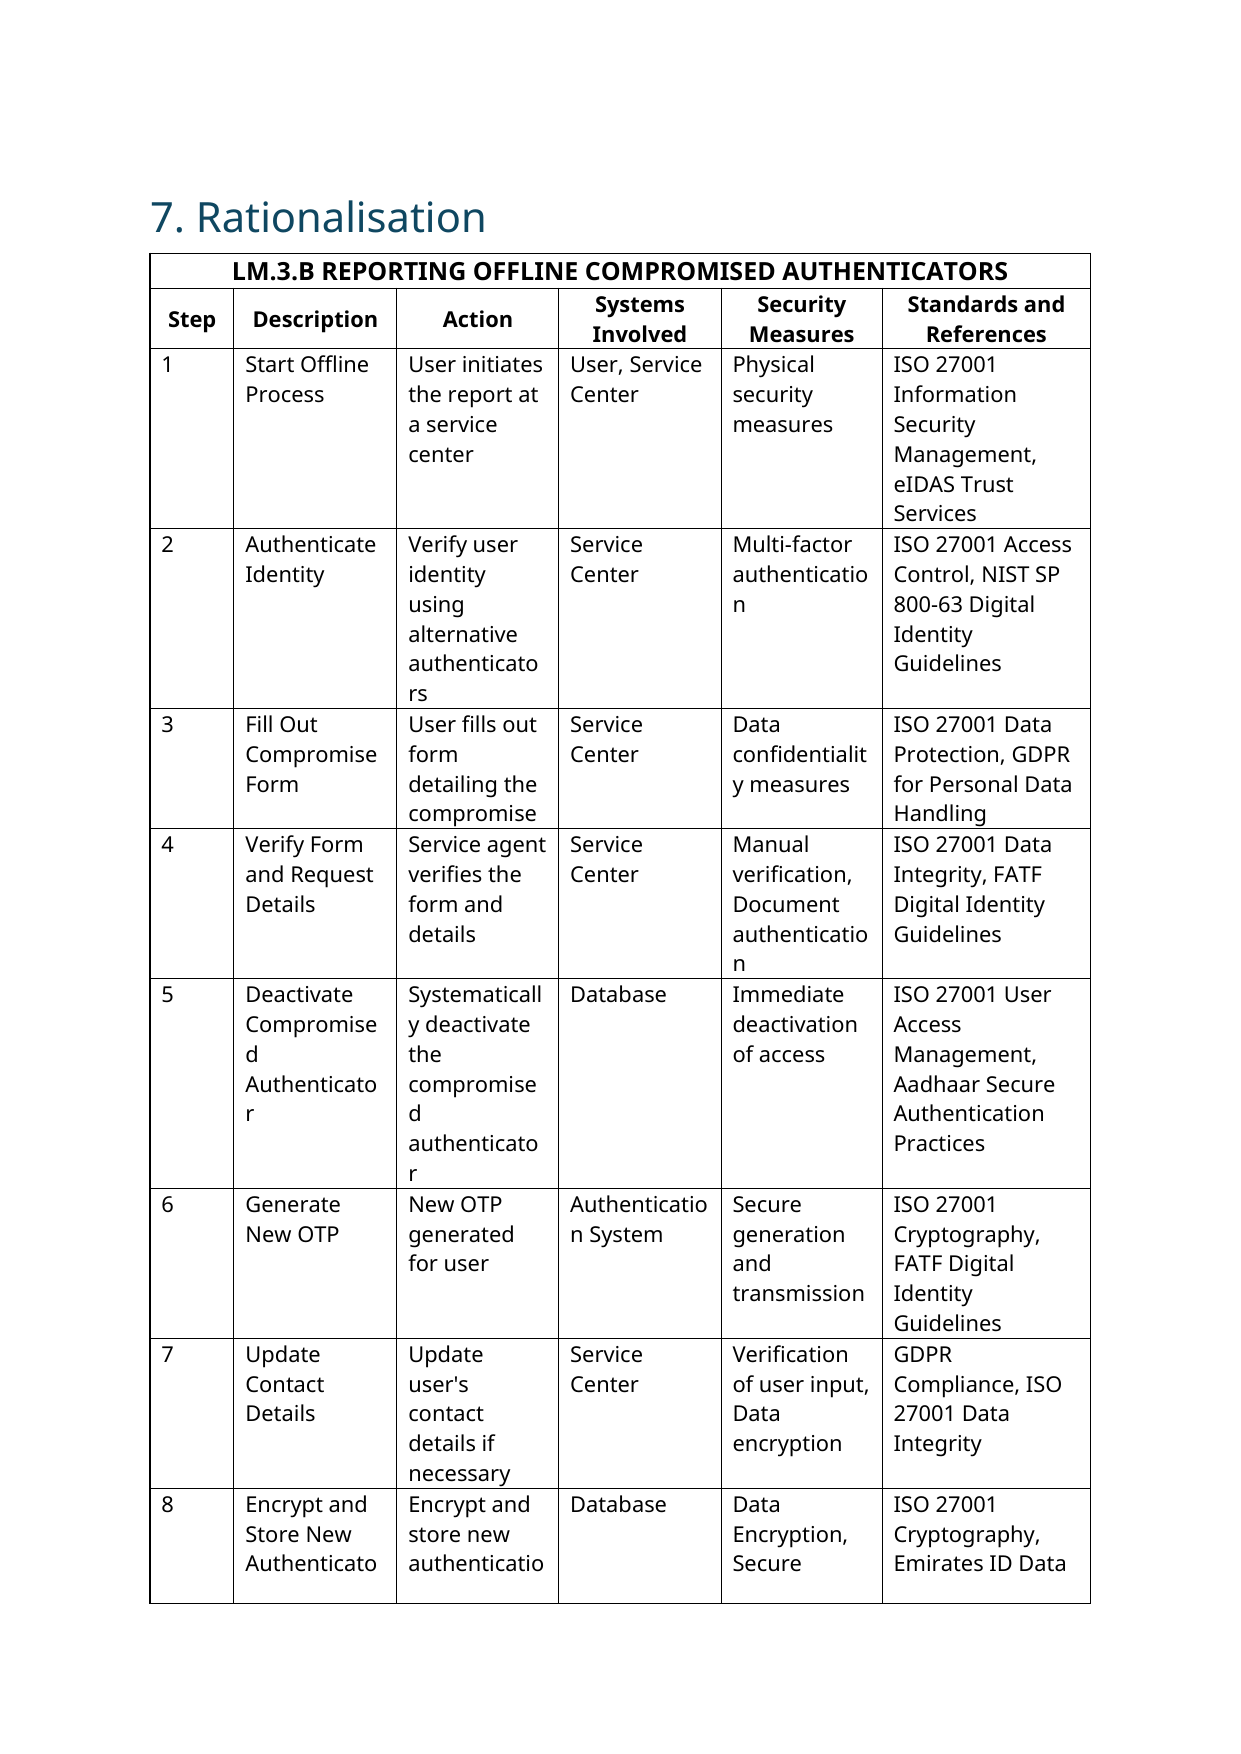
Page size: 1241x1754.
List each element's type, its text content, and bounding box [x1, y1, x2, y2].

table_cell ISO 27001 User Access Management, Aadhaar Secure Authentication Practices [883, 979, 1090, 1188]
table_cell Security Measures [722, 289, 882, 348]
table_cell 6 [151, 1189, 233, 1338]
table_cell Start Offline Process [234, 349, 396, 528]
table_cell 8 [151, 1489, 233, 1603]
table_cell Update user's contact details if necessary [397, 1339, 558, 1488]
table_cell Service Center [559, 529, 721, 708]
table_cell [234, 1489, 396, 1603]
table_cell ISO 27001 Information Security Management, eIDAS Trust Services [883, 349, 1090, 528]
table_cell Authenticate Identity [234, 529, 396, 708]
table_cell ISO 27001 Access Control, NIST SP 800-63 Digital Identity Guidelines [883, 529, 1090, 708]
subtitle 7. Rationalisation [150, 187, 1090, 244]
table_cell 7 [151, 1339, 233, 1488]
table_cell Database [559, 1489, 721, 1603]
table_cell Description [234, 289, 396, 348]
table_cell Standards and References [883, 289, 1090, 348]
table_cell Action [397, 289, 558, 348]
table_cell User, Service Center [559, 349, 721, 528]
table_cell Systematically deactivate the compromised authenticator [397, 979, 558, 1188]
table_cell Update Contact Details [234, 1339, 396, 1488]
table_cell Service Center [559, 709, 721, 828]
table_cell Immediate deactivation of access [722, 979, 882, 1188]
table_cell 3 [151, 709, 233, 828]
table_cell Service agent verifies the form and details [397, 829, 558, 978]
table_cell Systems Involved [559, 289, 721, 348]
table_cell Authentication System [559, 1189, 721, 1338]
table_cell Deactivate Compromised Authenticator [234, 979, 396, 1188]
table_cell Verify user identity using alternative authenticators [397, 529, 558, 708]
table_cell Service Center [559, 829, 721, 978]
table_cell Physical security measures [722, 349, 882, 528]
table_cell User initiates the report at a service center [397, 349, 558, 528]
table_cell New OTP generated for user [397, 1189, 558, 1338]
table_cell Multi-factor authentication [722, 529, 882, 708]
table_cell Generate New OTP [234, 1189, 396, 1338]
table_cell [722, 1489, 882, 1603]
table_cell Verification of user input, Data encryption [722, 1339, 882, 1488]
table_cell GDPR Compliance, ISO 27001 Data Integrity [883, 1339, 1090, 1488]
table_cell Manual verification, Document authentication [722, 829, 882, 978]
table_cell 4 [151, 829, 233, 978]
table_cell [397, 1489, 558, 1603]
table_cell Secure generation and transmission [722, 1189, 882, 1338]
table_cell ISO 27001 Cryptography, FATF Digital Identity Guidelines [883, 1189, 1090, 1338]
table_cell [883, 1489, 1090, 1603]
table_cell Service Center [559, 1339, 721, 1488]
table_cell User fills out form detailing the compromise [397, 709, 558, 828]
table_cell 2 [151, 529, 233, 708]
table_cell Verify Form and Request Details [234, 829, 396, 978]
table_cell 5 [151, 979, 233, 1188]
table_cell 1 [151, 349, 233, 528]
table_cell Fill Out Compromise Form [234, 709, 396, 828]
table_cell Step [151, 289, 233, 348]
table_header LM.3.B REPORTING OFFLINE COMPROMISED AUTHENTICATORS [151, 254, 1090, 288]
table_cell ISO 27001 Data Protection, GDPR for Personal Data Handling [883, 709, 1090, 828]
table_cell Database [559, 979, 721, 1188]
table_cell Data confidentiality measures [722, 709, 882, 828]
table_cell ISO 27001 Data Integrity, FATF Digital Identity Guidelines [883, 829, 1090, 978]
